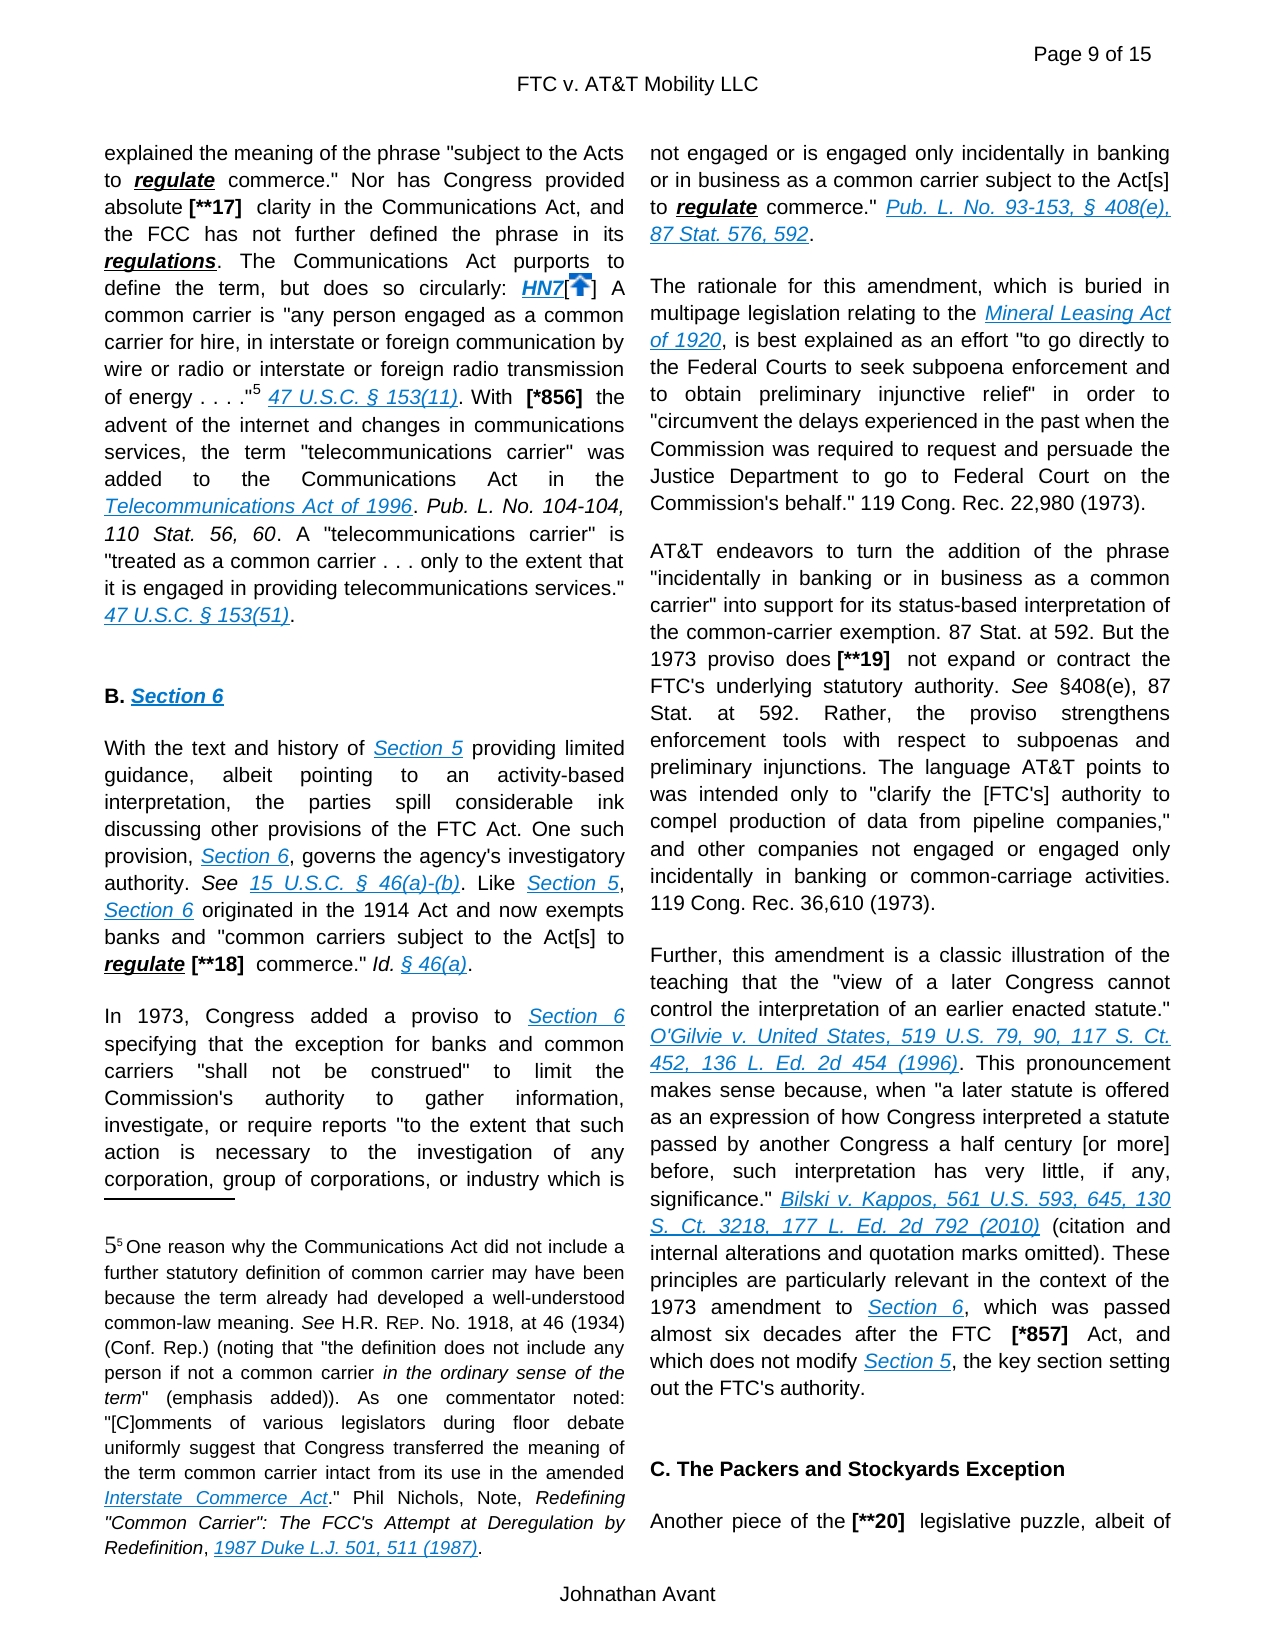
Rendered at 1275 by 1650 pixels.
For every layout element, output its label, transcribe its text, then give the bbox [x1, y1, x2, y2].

text C. The Packers and Stockyards Exception [650, 1425, 1171, 1481]
text Further, this amendment is a classic illustration of the teaching that the "view of a later Congress cannot control the interpretation of an earlier enacted statute." O'Gilvie v. United States, 519 U.S. 79, 90, 117 S. Ct. 452, 136 L. Ed. 2d 454 (1996). This pronouncement makes sense because, when "a later statute is offered as an expression of how Congress interpreted a statute passed by another Congress a half century [or more] before, such interpretation has very little, if any, significance." Bilski v. Kappos, 561 U.S. 593, 645, 130 S. Ct. 3218, 177 L. Ed. 2d 792 (2010) (citation and internal alterations and quotation marks omitted). These principles are particularly relevant in the context of the 1973 amendment to Section 6, which was passed almost six decades after the FTC [*857] Act, and which does not modify Section 5, the key section setting out the FTC's authority. [650, 939, 1171, 1045]
text In 1973, Congress added a proviso to Section 6 specifying that the exception for banks and common carriers "shall not be construed" to limit the Commission's authority to gather information, investigate, or require reports "to the extent that such action is necessary to the investigation of any corporation, group of corporations, or industry which is not engaged or is engaged only incidentally in banking or in business as a common carrier subject to the Act[s] to regulate commerce." Pub. L. No. 93-153, § 408(e), 87 Stat. 576, 592. [104, 1001, 625, 1191]
text The rationale for this amendment, which is buried in multipage legislation relating to the Mineral Leasing Act of 1920, is best explained as an effort "to go directly to the Federal Courts to seek subpoena enforcement and to obtain preliminary injunctive relief" in order to "circumvent the delays experienced in the past when the Commission was required to request and persuade the Justice Department to go to Federal Court on the Commission's behalf." 119 Cong. Rec. 22,980 (1973). [650, 271, 1171, 514]
text AT&T endeavors to turn the addition of the phrase "incidentally in banking or in business as a common carrier" into support for its status-based interpretation of the common-carrier exemption. 87 Stat. at 592. But the 1973 proviso does [**19] not expand or contract the FTC's underlying statutory authority. See §408(e), 87 Stat. at 592. Rather, the proviso strengthens enforcement tools with respect to subpoenas and preliminary injunctions. The language AT&T points to was intended only to "clarify the [FTC's] authority to compel production of data from pipeline companies," and other companies not engaged or engaged only incidentally in banking or common-carriage activities. 119 Cong. Rec. 36,610 (1973). [650, 535, 1171, 914]
picture [569, 273, 592, 296]
text With the text and history of Section 5 providing limited guidance, albeit pointing to an activity-based interpretation, the parties spill considerable ink discussing other provisions of the FTC Act. One such provision, Section 6, governs the agency's investigatory authority. See 15 U.S.C. § 46(a)-(b). Like Section 5, Section 6 originated in the 1914 Act and now exempts banks and "common carriers subject to the Act[s] to regulate [**18] commerce." Id. § 46(a). [104, 732, 625, 976]
text Further, this amendment is a classic illustration of the teaching that the "view of a later Congress cannot control the interpretation of an earlier enacted statute." O'Gilvie v. United States, 519 U.S. 79, 90, 117 S. Ct. 452, 136 L. Ed. 2d 454 (1996). This pronouncement makes sense because, when "a later statute is offered as an expression of how Congress interpreted a statute passed by another Congress a half century [or more] before, such interpretation has very little, if any, significance." Bilski v. Kappos, 561 U.S. 593, 645, 130 S. Ct. 3218, 177 L. Ed. 2d 792 (2010) (citation and internal alterations and quotation marks omitted). These principles are particularly relevant in the context of the 1973 amendment to Section 6, which was passed almost six decades after the FTC [*857] Act, and which does not modify Section 5, the key section setting out the FTC's authority. [650, 1046, 1171, 1400]
text B. Section 6 [104, 652, 625, 707]
text In 1973, Congress added a proviso to Section 6 specifying that the exception for banks and common carriers "shall not be construed" to limit the Commission's authority to gather information, investigate, or require reports "to the extent that such action is necessary to the investigation of any corporation, group of corporations, or industry which is not engaged or is engaged only incidentally in banking or in business as a common carrier subject to the Act[s] to regulate commerce." Pub. L. No. 93-153, § 408(e), 87 Stat. 576, 592. [650, 137, 1171, 246]
